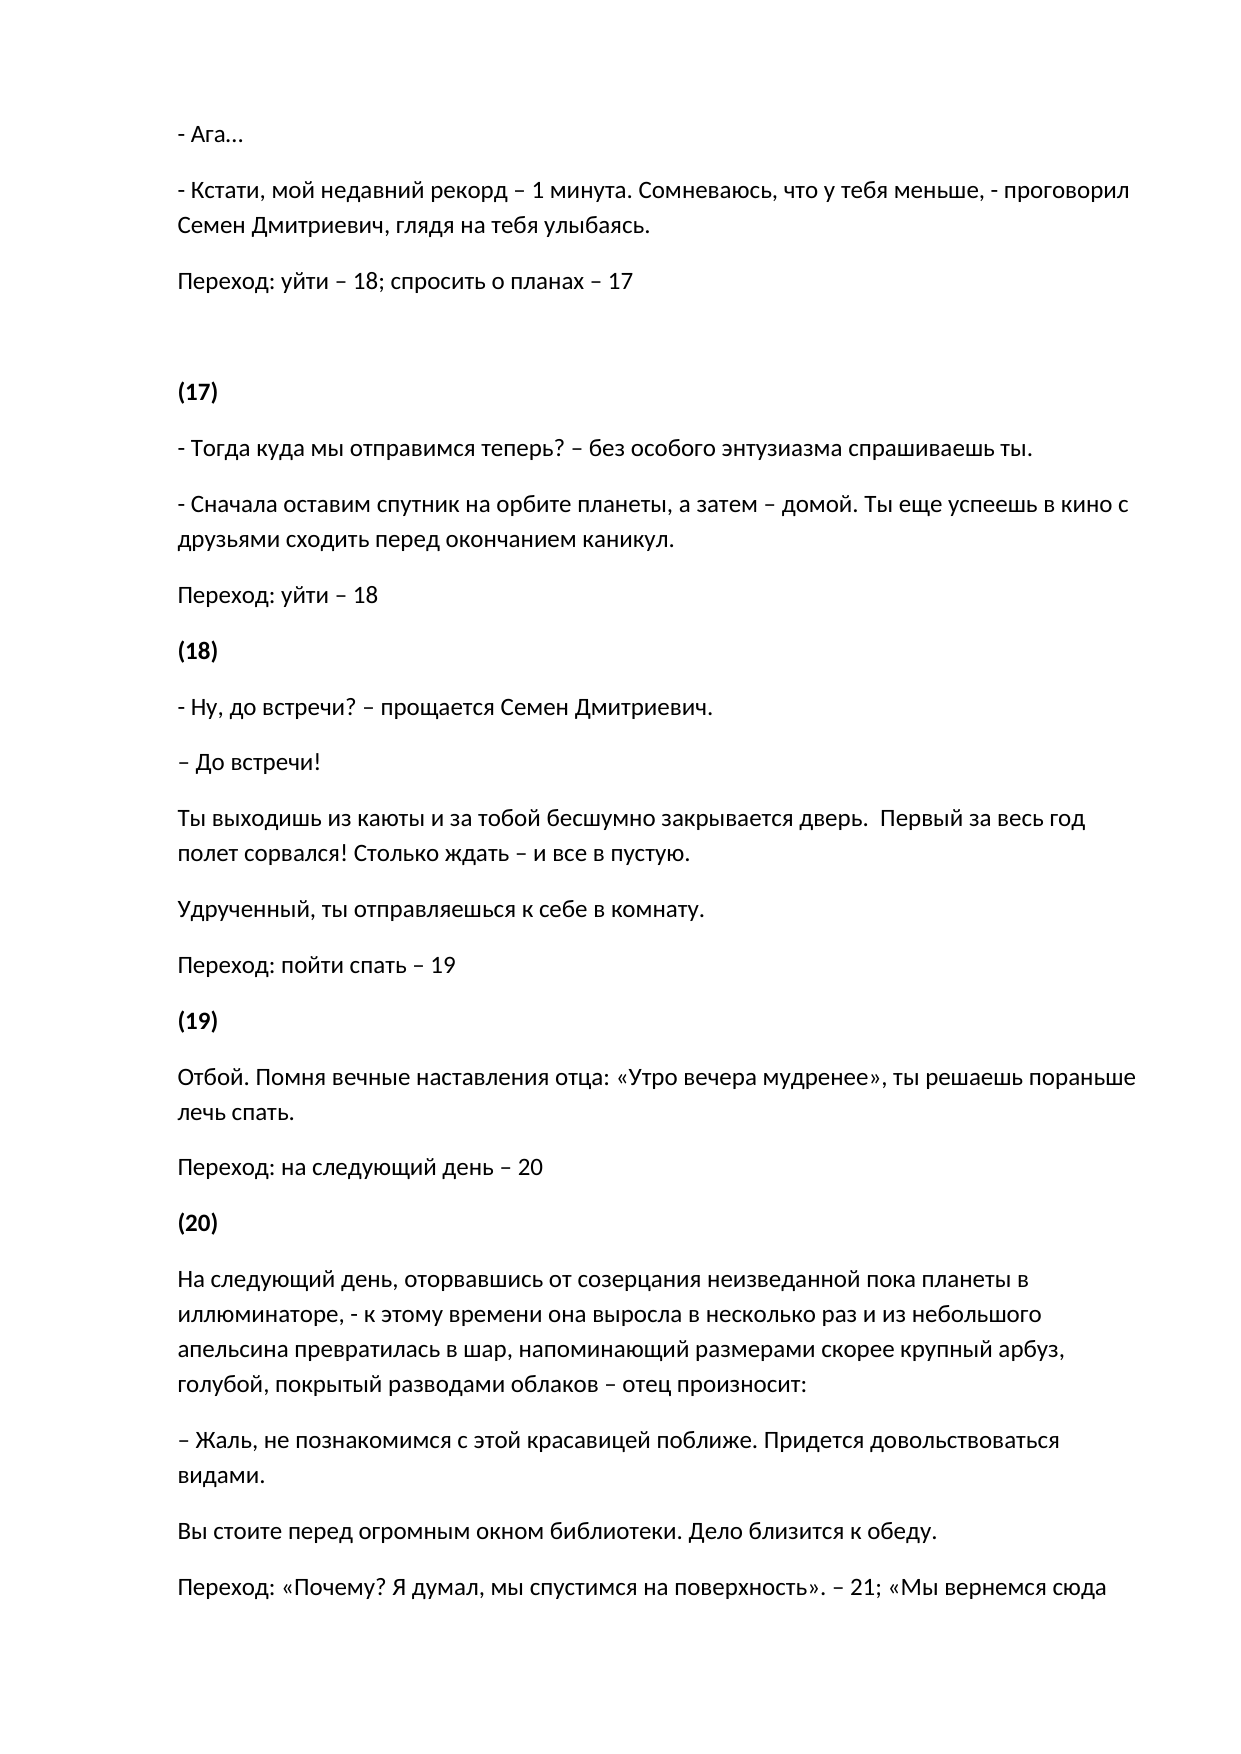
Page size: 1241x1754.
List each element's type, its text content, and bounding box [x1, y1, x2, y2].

text - Ну, до встречи? – прощается Семен Дмитриевич. [177, 691, 1152, 721]
text (19) [177, 1005, 1152, 1035]
text – До встречи! [177, 746, 1152, 777]
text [177, 1571, 1152, 1601]
text Удрученный, ты отправляешься к себе в комнату. [177, 893, 1152, 924]
text Переход: уйти – 18 [177, 579, 1152, 609]
text – Жаль, не познакомимся с этой красавицей поближе. Придется довольствоваться видами. [177, 1424, 1152, 1489]
text Отбой. Помня вечные наставления отца: «Утро вечера мудренее», ты решаешь пораньше лечь спать. [177, 1061, 1152, 1126]
text (17) [177, 376, 1152, 407]
text Переход: на следующий день – 20 [177, 1151, 1152, 1182]
text Ты выходишь из каюты и за тобой бесшумно закрывается дверь. Первый за весь год полет сорвался! Столько ждать – и все в пустую. [177, 802, 1152, 868]
text На следующий день, оторвавшись от созерцания неизведанной пока планеты в иллюминаторе, - к этому времени она выросла в несколько раз и из небольшого апельсина превратилась в шар, напоминающий размерами скорее крупный арбуз, голубой, покрытый разводами облаков – отец произносит: [177, 1263, 1152, 1399]
text - Ага… [177, 118, 1152, 149]
text - Тогда куда мы отправимся теперь? – без особого энтузиазма спрашиваешь ты. [177, 432, 1152, 463]
text Вы стоите перед огромным окном библиотеки. Дело близится к обеду. [177, 1515, 1152, 1545]
text - Сначала оставим спутник на орбите планеты, а затем – домой. Ты еще успеешь в кино с друзьями сходить перед окончанием каникул. [177, 488, 1152, 554]
text - Кстати, мой недавний рекорд – 1 минута. Сомневаюсь, что у тебя меньше, - проговорил Семен Дмитриевич, глядя на тебя улыбаясь. [177, 174, 1152, 239]
text (20) [177, 1207, 1152, 1238]
text Переход: пойти спать – 19 [177, 949, 1152, 979]
text Переход: уйти – 18; спросить о планах – 17 [177, 265, 1152, 295]
text (18) [177, 635, 1152, 665]
